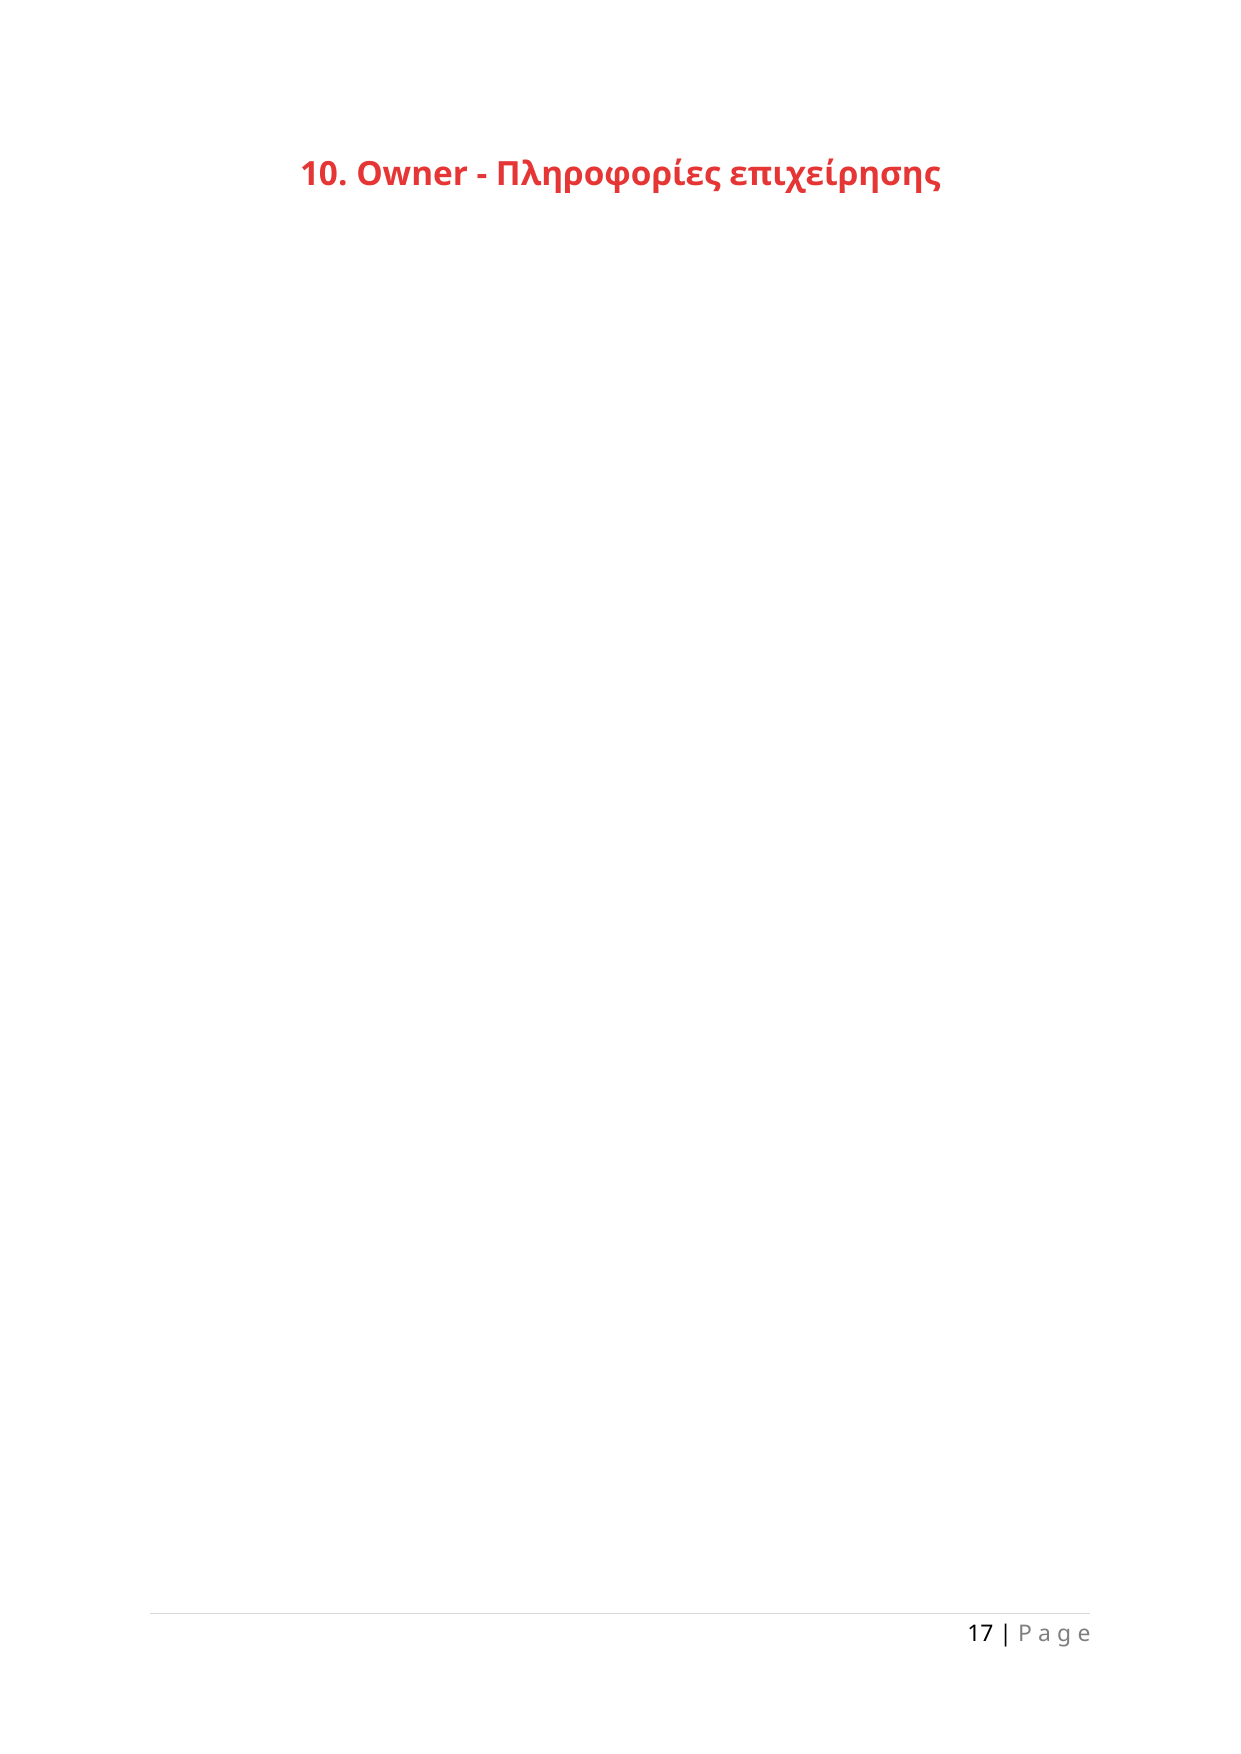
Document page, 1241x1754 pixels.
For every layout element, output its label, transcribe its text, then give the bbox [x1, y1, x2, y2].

subtitle 10. Owner - Πληροφορίες επιχείρησης [150, 150, 1090, 195]
